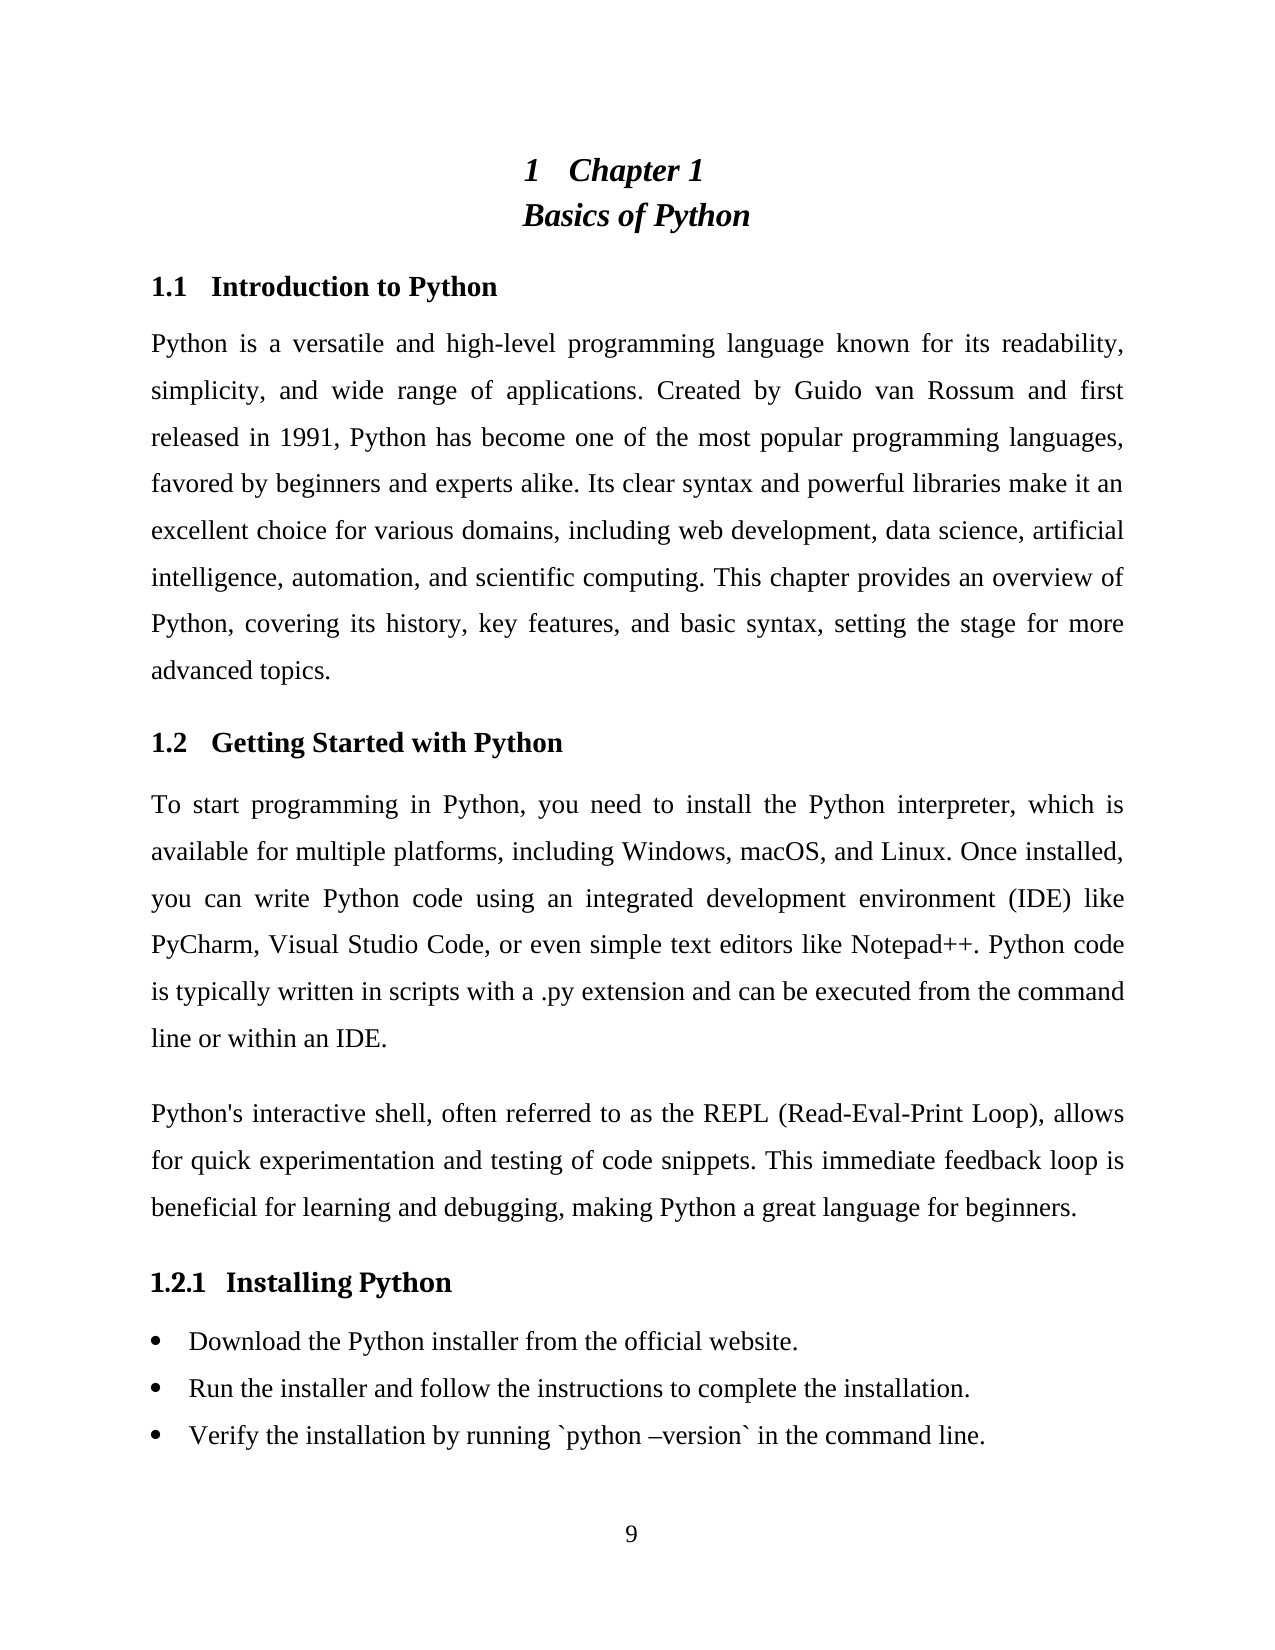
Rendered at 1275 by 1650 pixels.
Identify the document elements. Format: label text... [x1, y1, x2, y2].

text Python's interactive shell, often referred to as the REPL (Read-Eval-Print Loop), allows for quick experimentation and testing of code snippets. This immediate feedback loop is beneficial for learning and debugging, making Python a great language for beginners. [151, 1097, 1125, 1222]
text Python is a versatile and high-level programming language known for its readability, simplicity, and wide range of applications. Created by Guido van Rossum and first released in 1991, Python has become one of the most popular programming languages, favored by beginners and experts alike. Its clear syntax and powerful libraries make it an excellent choice for various domains, including web development, data science, artificial intelligence, automation, and scientific computing. This chapter provides an overview of Python, covering its history, key features, and basic syntax, setting the stage for more advanced topics. [151, 327, 1125, 685]
subtitle Basics of Python [56, 195, 1217, 233]
subtitle Installing Python [151, 1267, 1125, 1300]
subtitle Getting Started with Python [151, 726, 1125, 759]
text To start programming in Python, you need to install the Python interpreter, which is available for multiple platforms, including Windows, macOS, and Linux. Once installed, you can write Python code using an integrated development environment (IDE) like PyCharm, Visual Studio Code, or even simple text editors like Notepad++. Python code is typically written in scripts with a .py extension and can be executed from the command line or within an IDE. [151, 788, 1125, 1053]
subtitle Introduction to Python [151, 269, 1125, 302]
list Verify the installation by running `python –version` in the command line. [151, 1419, 1125, 1450]
list Download the Python installer from the official website. [151, 1325, 1125, 1356]
list Run the installer and follow the instructions to complete the installation. [151, 1372, 1125, 1403]
subtitle Chapter 1 [11, 150, 1217, 188]
